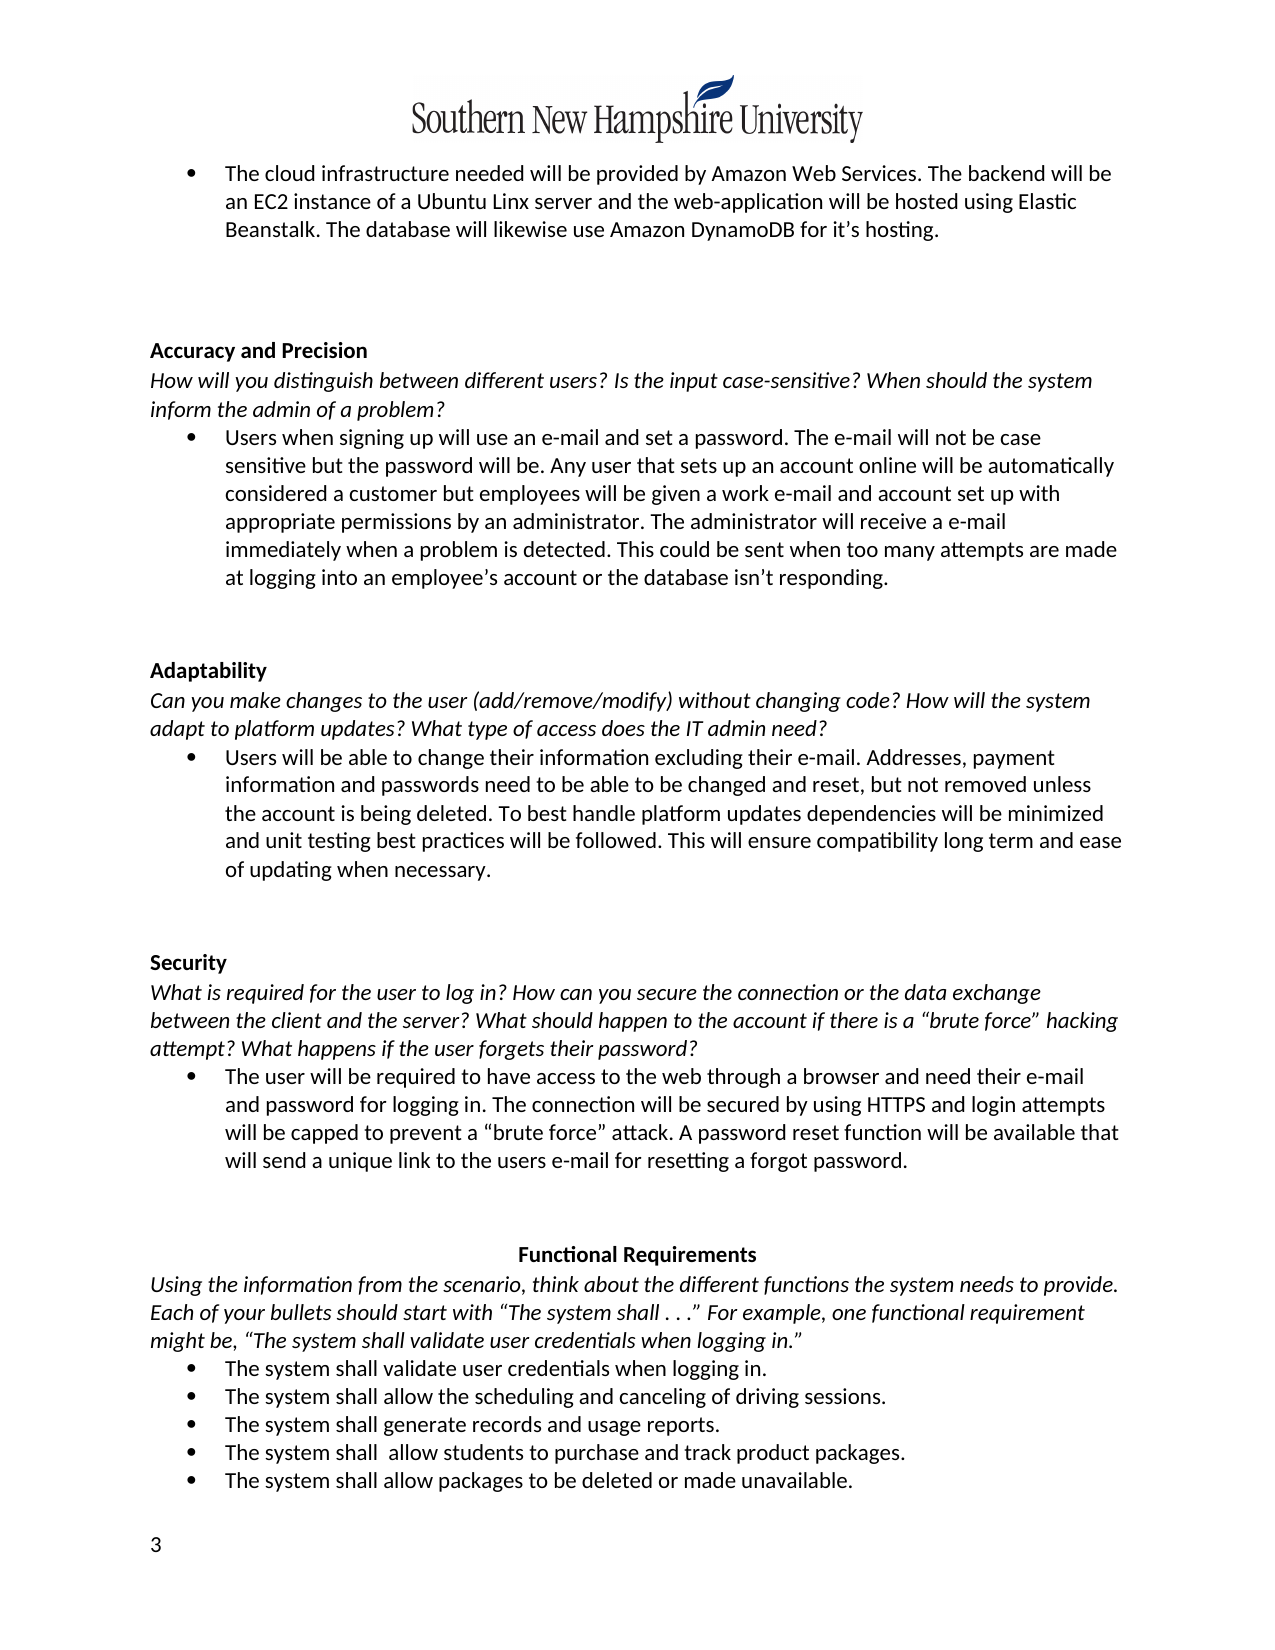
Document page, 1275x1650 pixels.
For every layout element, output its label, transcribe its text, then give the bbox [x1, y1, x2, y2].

text Using the information from the scenario, think about the different functions the system needs to provide. Each of your bullets should start with “The system shall . . .” For example, one functional requirement might be, “The system shall validate user credentials when logging in.” [150, 1270, 1125, 1354]
list The cloud infrastructure needed will be provided by Amazon Web Services. The backend will be an EC2 instance of a Ubuntu Linx server and the web-application will be hosted using Elastic Beanstalk. The database will likewise use Amazon DynamoDB for it’s hosting. [187, 159, 1125, 243]
subtitle Functional Requirements [150, 1240, 1125, 1268]
list The system shall allow students to purchase and track product packages. [187, 1438, 1125, 1466]
text How will you distinguish between different users? Is the input case-sensitive? When should the system inform the admin of a problem? [150, 367, 1125, 423]
list The system shall allow packages to be deleted or made unavailable. [187, 1466, 1125, 1494]
list The system shall generate records and usage reports. [187, 1410, 1125, 1438]
list The system shall validate user credentials when logging in. [187, 1354, 1125, 1382]
list Users when signing up will use an e-mail and set a password. The e-mail will not be case sensitive but the password will be. Any user that sets up an account online will be automatically considered a customer but employees will be given a work e-mail and account set up with appropriate permissions by an administrator. The administrator will receive a e-mail immediately when a problem is detected. This could be sent when too many attempts are made at logging into an employee’s account or the database isn’t responding. [187, 423, 1125, 591]
subtitle Accuracy and Precision [150, 336, 1125, 364]
subtitle Adaptability [150, 656, 1125, 684]
list The user will be required to have access to the web through a browser and need their e-mail and password for logging in. The connection will be secured by using HTTPS and login attempts will be capped to prevent a “brute force” attack. A password reset function will be available that will send a unique link to the users e-mail for resetting a forgot password. [187, 1062, 1125, 1174]
list Users will be able to change their information excluding their e-mail. Addresses, payment information and passwords need to be able to be changed and reset, but not removed unless the account is being deleted. To best handle platform updates dependencies will be minimized and unit testing best practices will be followed. This will ensure compatibility long term and ease of updating when necessary. [187, 743, 1125, 883]
picture [412, 75, 863, 143]
subtitle Security [150, 948, 1125, 976]
text Can you make changes to the user (add/remove/modify) without changing code? How will the system adapt to platform updates? What type of access does the IT admin need? [150, 687, 1125, 743]
list The system shall allow the scheduling and canceling of driving sessions. [187, 1382, 1125, 1410]
text What is required for the user to log in? How can you secure the connection or the data exchange between the client and the server? What should happen to the account if there is a “brute force” hacking attempt? What happens if the user forgets their password? [150, 978, 1125, 1062]
